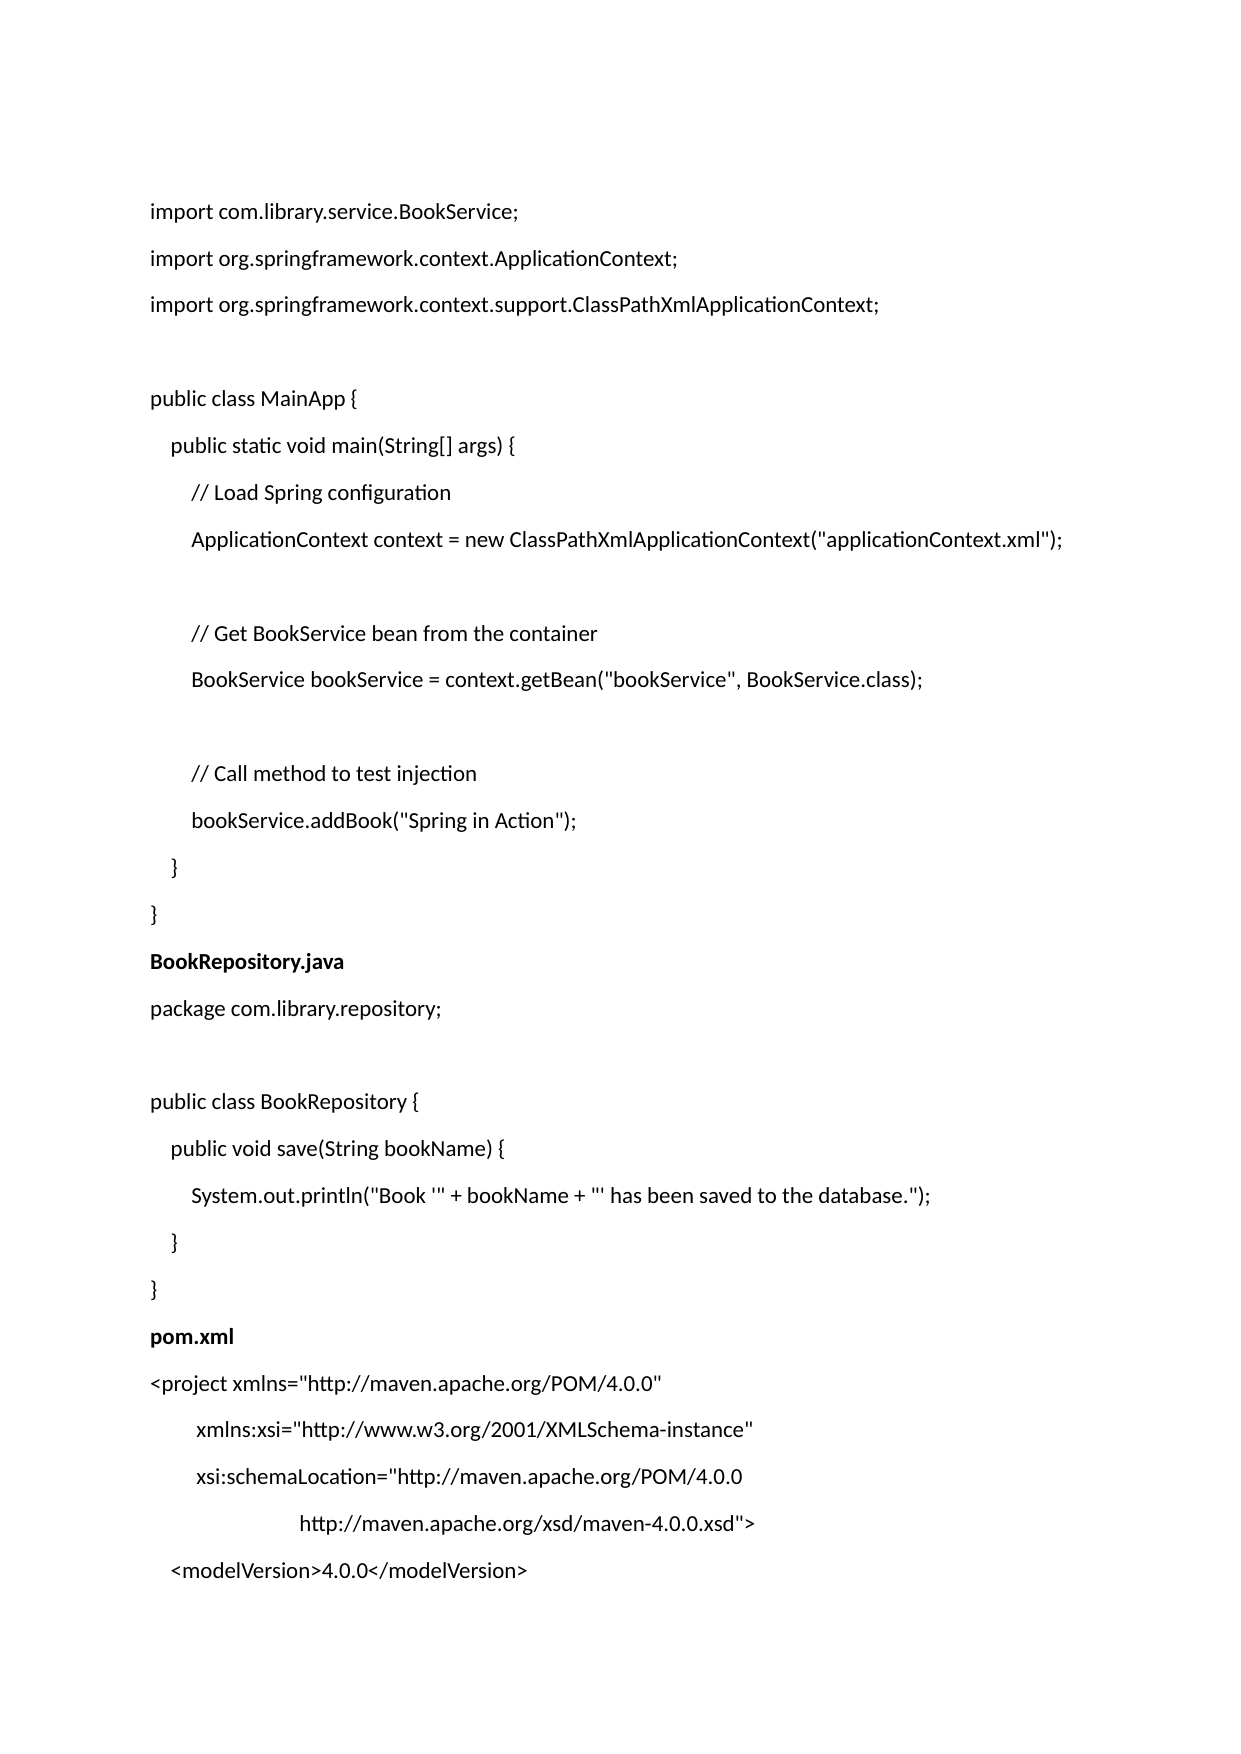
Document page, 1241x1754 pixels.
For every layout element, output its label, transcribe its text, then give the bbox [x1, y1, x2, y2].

text } [150, 900, 1090, 928]
text } [150, 1275, 1090, 1303]
text } [150, 853, 1090, 881]
text // Get BookService bean from the container [150, 619, 1090, 647]
text } [150, 1228, 1090, 1256]
text <project xmlns="http://maven.apache.org/POM/4.0.0" [150, 1369, 1090, 1397]
text public class MainApp { [150, 384, 1090, 412]
text bookService.addBook("Spring in Action"); [150, 806, 1090, 834]
text public static void main(String[] args) { [150, 431, 1090, 459]
text public class BookRepository { [150, 1087, 1090, 1116]
text import org.springframework.context.ApplicationContext; [150, 244, 1090, 272]
text // Load Spring configuration [150, 478, 1090, 506]
text // Call method to test injection [150, 759, 1090, 787]
text public void save(String bookName) { [150, 1134, 1090, 1162]
text System.out.println("Book '" + bookName + "' has been saved to the database."); [150, 1181, 1090, 1209]
text ApplicationContext context = new ClassPathXmlApplicationContext("applicationContext.xml"); [150, 525, 1090, 553]
text import org.springframework.context.support.ClassPathXmlApplicationContext; [150, 291, 1090, 319]
text import com.library.service.BookService; [150, 197, 1090, 225]
text BookRepository.java [150, 947, 1090, 975]
text http://maven.apache.org/xsd/maven-4.0.0.xsd"> [150, 1509, 1090, 1537]
text pom.xml [150, 1322, 1090, 1350]
text <modelVersion>4.0.0</modelVersion> [150, 1556, 1090, 1584]
text xmlns:xsi="http://www.w3.org/2001/XMLSchema-instance" [150, 1416, 1090, 1444]
text xsi:schemaLocation="http://maven.apache.org/POM/4.0.0 [150, 1462, 1090, 1491]
text BookService bookService = context.getBean("bookService", BookService.class); [150, 666, 1090, 694]
text package com.library.repository; [150, 994, 1090, 1022]
